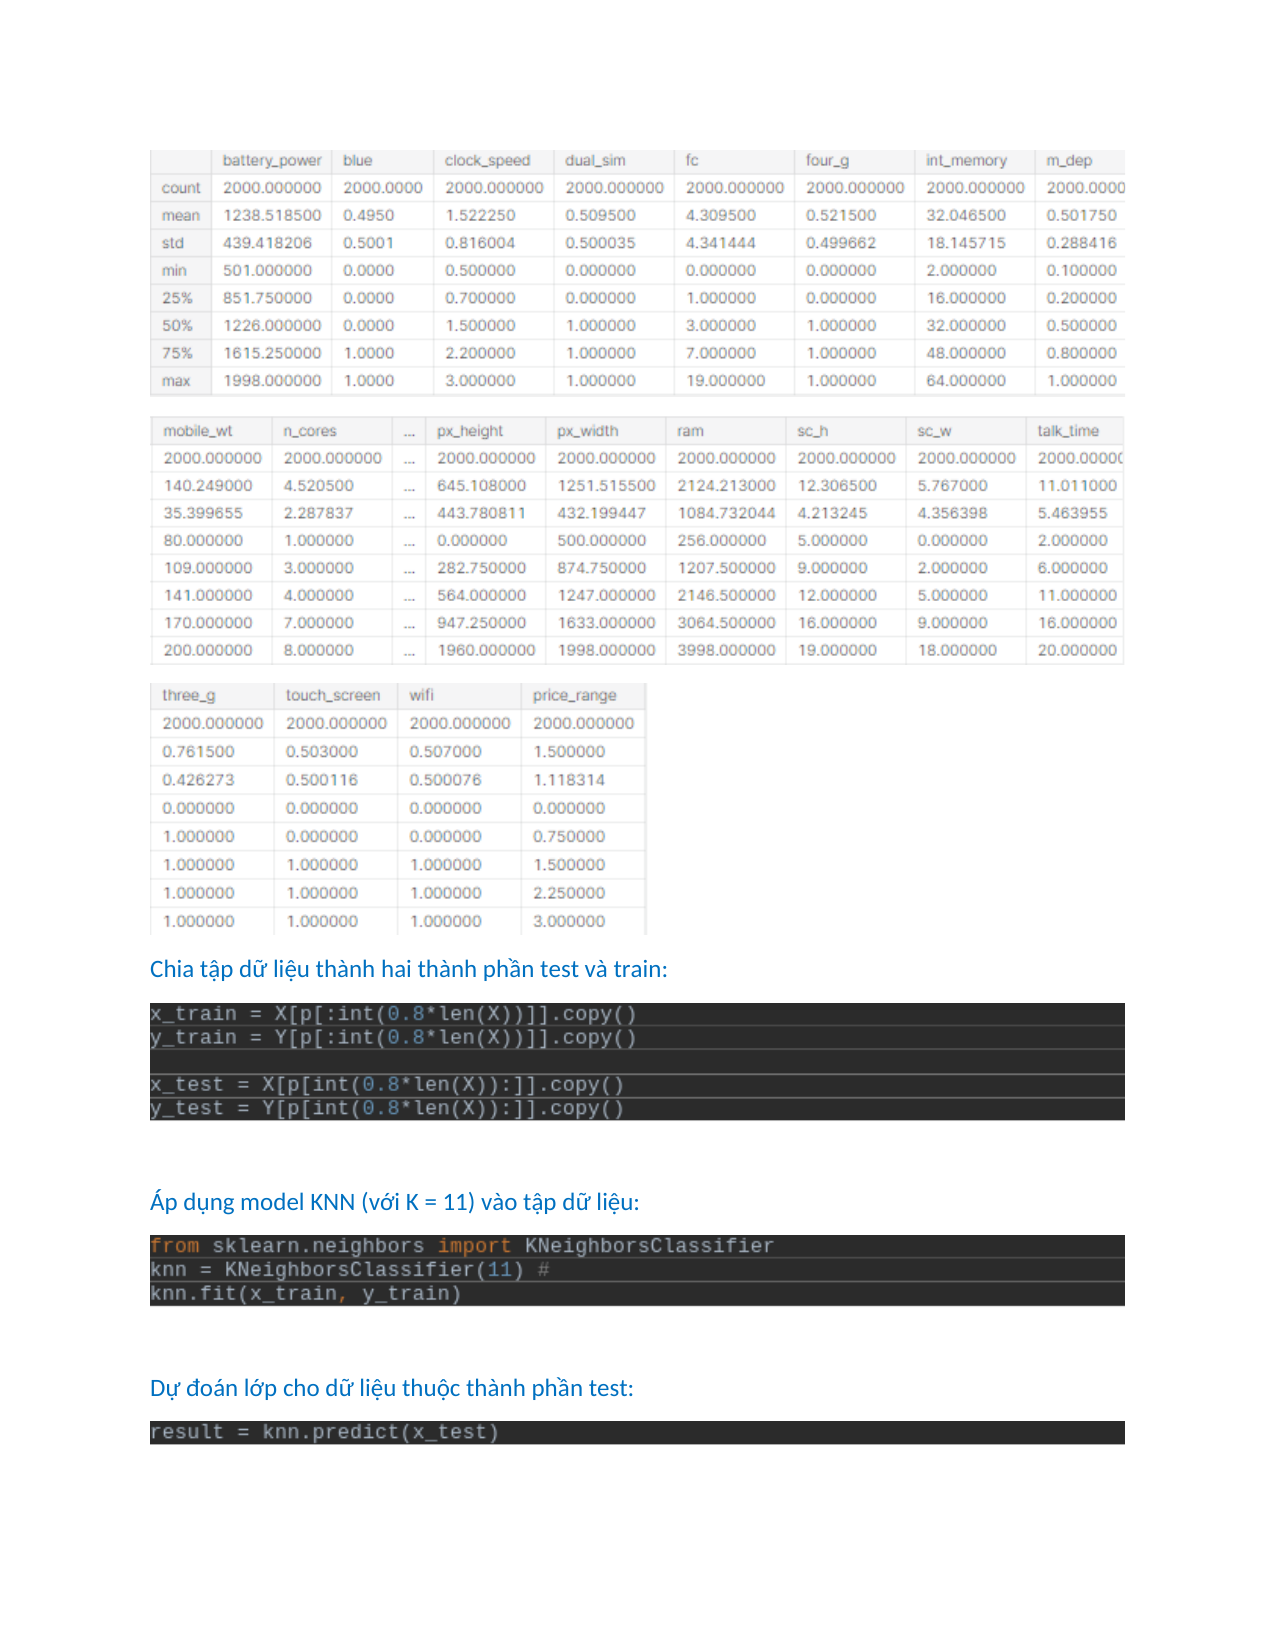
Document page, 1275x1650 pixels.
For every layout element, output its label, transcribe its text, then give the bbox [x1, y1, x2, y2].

text Chia tập dữ liệu thành hai thành phần test và train: [150, 953, 1125, 984]
picture [150, 683, 649, 935]
text Dự đoán lớp cho dữ liệu thuộc thành phần test: [150, 1372, 1125, 1402]
picture [150, 415, 1125, 665]
picture [150, 150, 1125, 397]
text Áp dụng model KNN (với K = 11) vào tập dữ liệu: [150, 1186, 1125, 1217]
